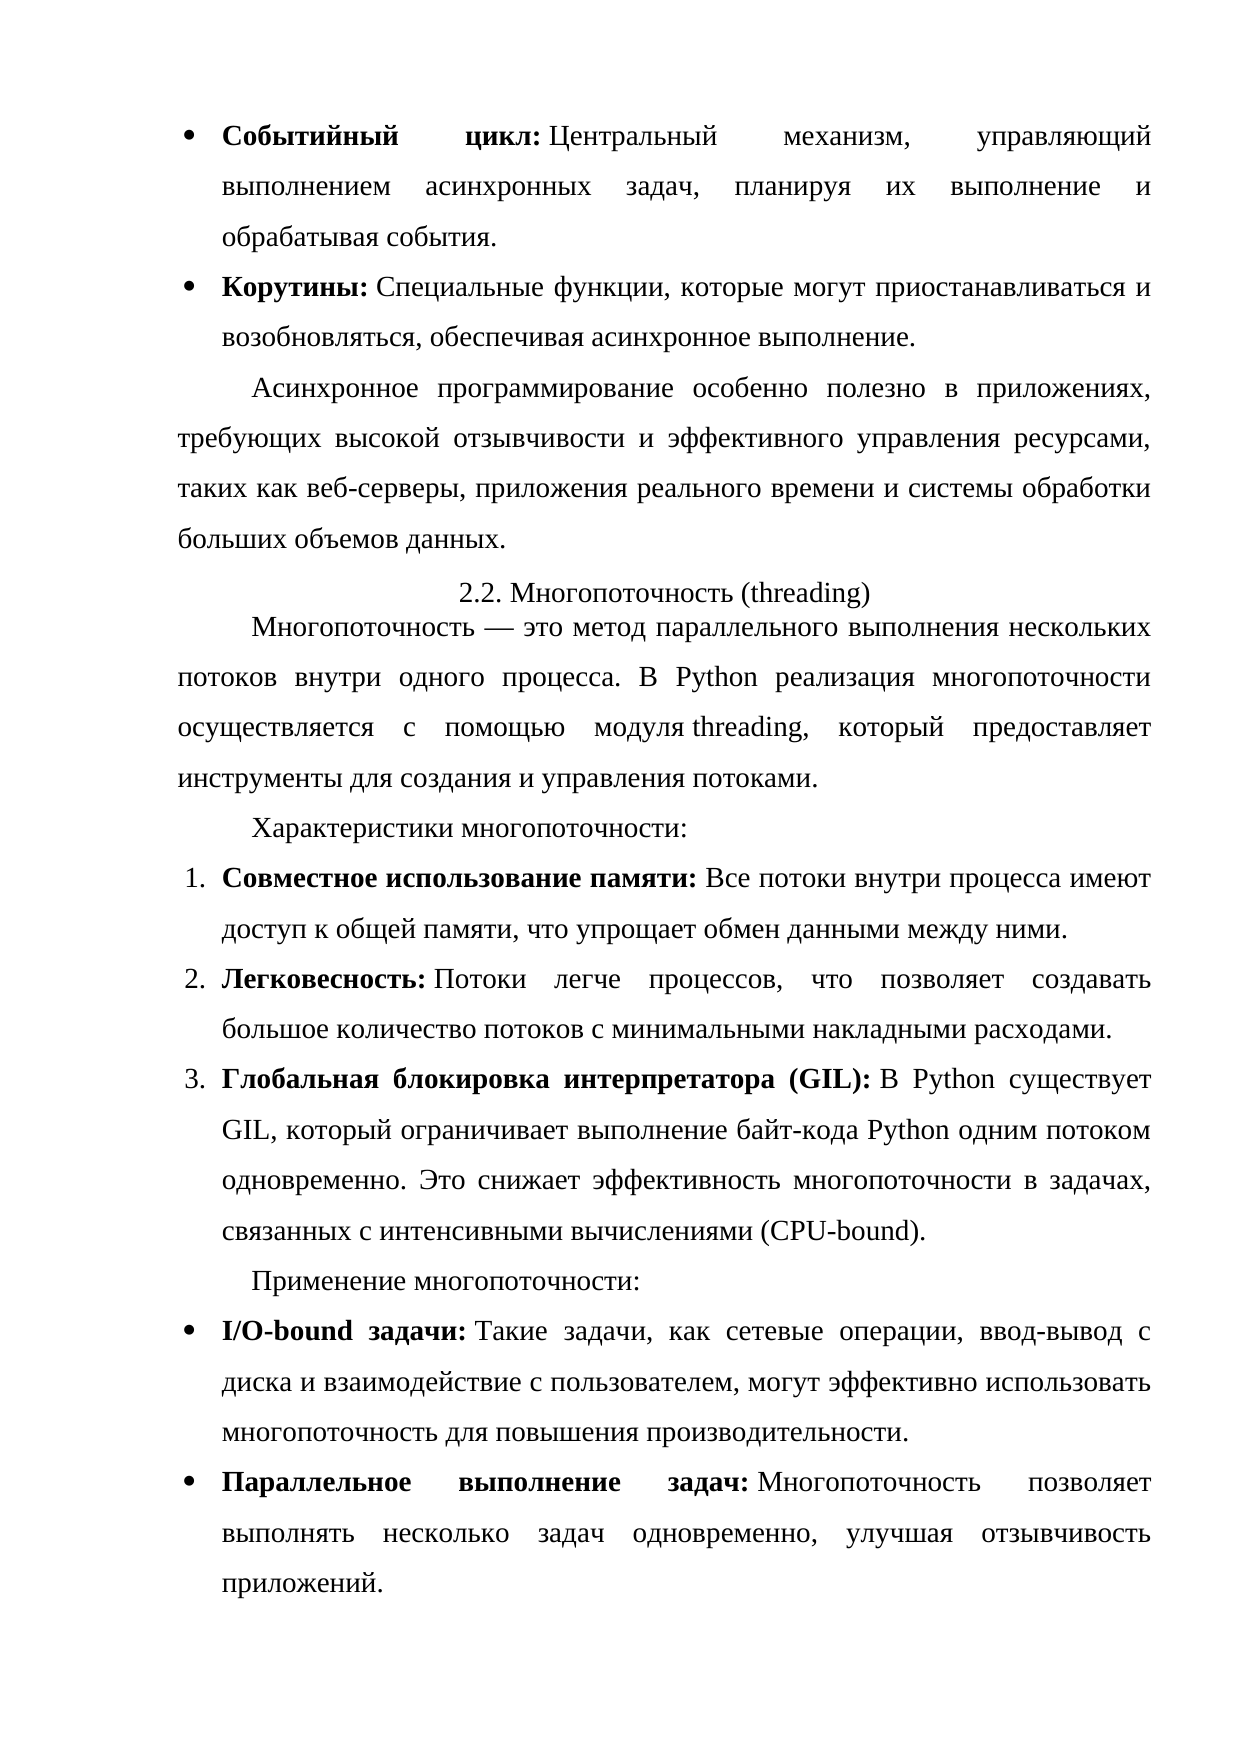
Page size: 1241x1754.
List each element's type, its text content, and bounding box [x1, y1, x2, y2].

list I/O-bound задачи: Такие задачи, как сетевые операции, ввод-вывод с диска и взаимодействие с пользователем, могут эффективно использовать многопоточность для повышения производительности. [184, 1313, 1152, 1447]
list Глобальная блокировка интерпретатора (GIL): В Python существует GIL, который ограничивает выполнение байт-кода Python одним потоком одновременно. Это снижает эффективность многопоточности в задачах, связанных с интенсивными вычислениями (CPU-bound). [184, 1062, 1152, 1246]
list Совместное использование памяти: Все потоки внутри процесса имеют доступ к общей памяти, что упрощает обмен данными между ними. [184, 860, 1152, 944]
text Асинхронное программирование особенно полезно в приложениях, требующих высокой отзывчивости и эффективного управления ресурсами, таких как веб-серверы, приложения реального времени и системы обработки больших объемов данных. [177, 370, 1152, 554]
list Корутины: Специальные функции, которые могут приостанавливаться и возобновляться, обеспечивая асинхронное выполнение. [184, 269, 1152, 353]
list Событийный цикл: Центральный механизм, управляющий выполнением асинхронных задач, планируя их выполнение и обрабатывая события. [184, 118, 1152, 252]
subtitle 2.2. Многопоточность (threading) [177, 575, 1152, 609]
text Применение многопоточности: [177, 1263, 1152, 1296]
text Характеристики многопоточности: [177, 810, 1152, 844]
list Легковесность: Потоки легче процессов, что позволяет создавать большое количество потоков с минимальными накладными расходами. [184, 961, 1152, 1045]
text Многопоточность — это метод параллельного выполнения нескольких потоков внутри одного процесса. В Python реализация многопоточности осуществляется с помощью модуля threading, который предоставляет инструменты для создания и управления потоками. [177, 609, 1152, 793]
list Параллельное выполнение задач: Многопоточность позволяет выполнять несколько задач одновременно, улучшая отзывчивость приложений. [184, 1464, 1152, 1598]
